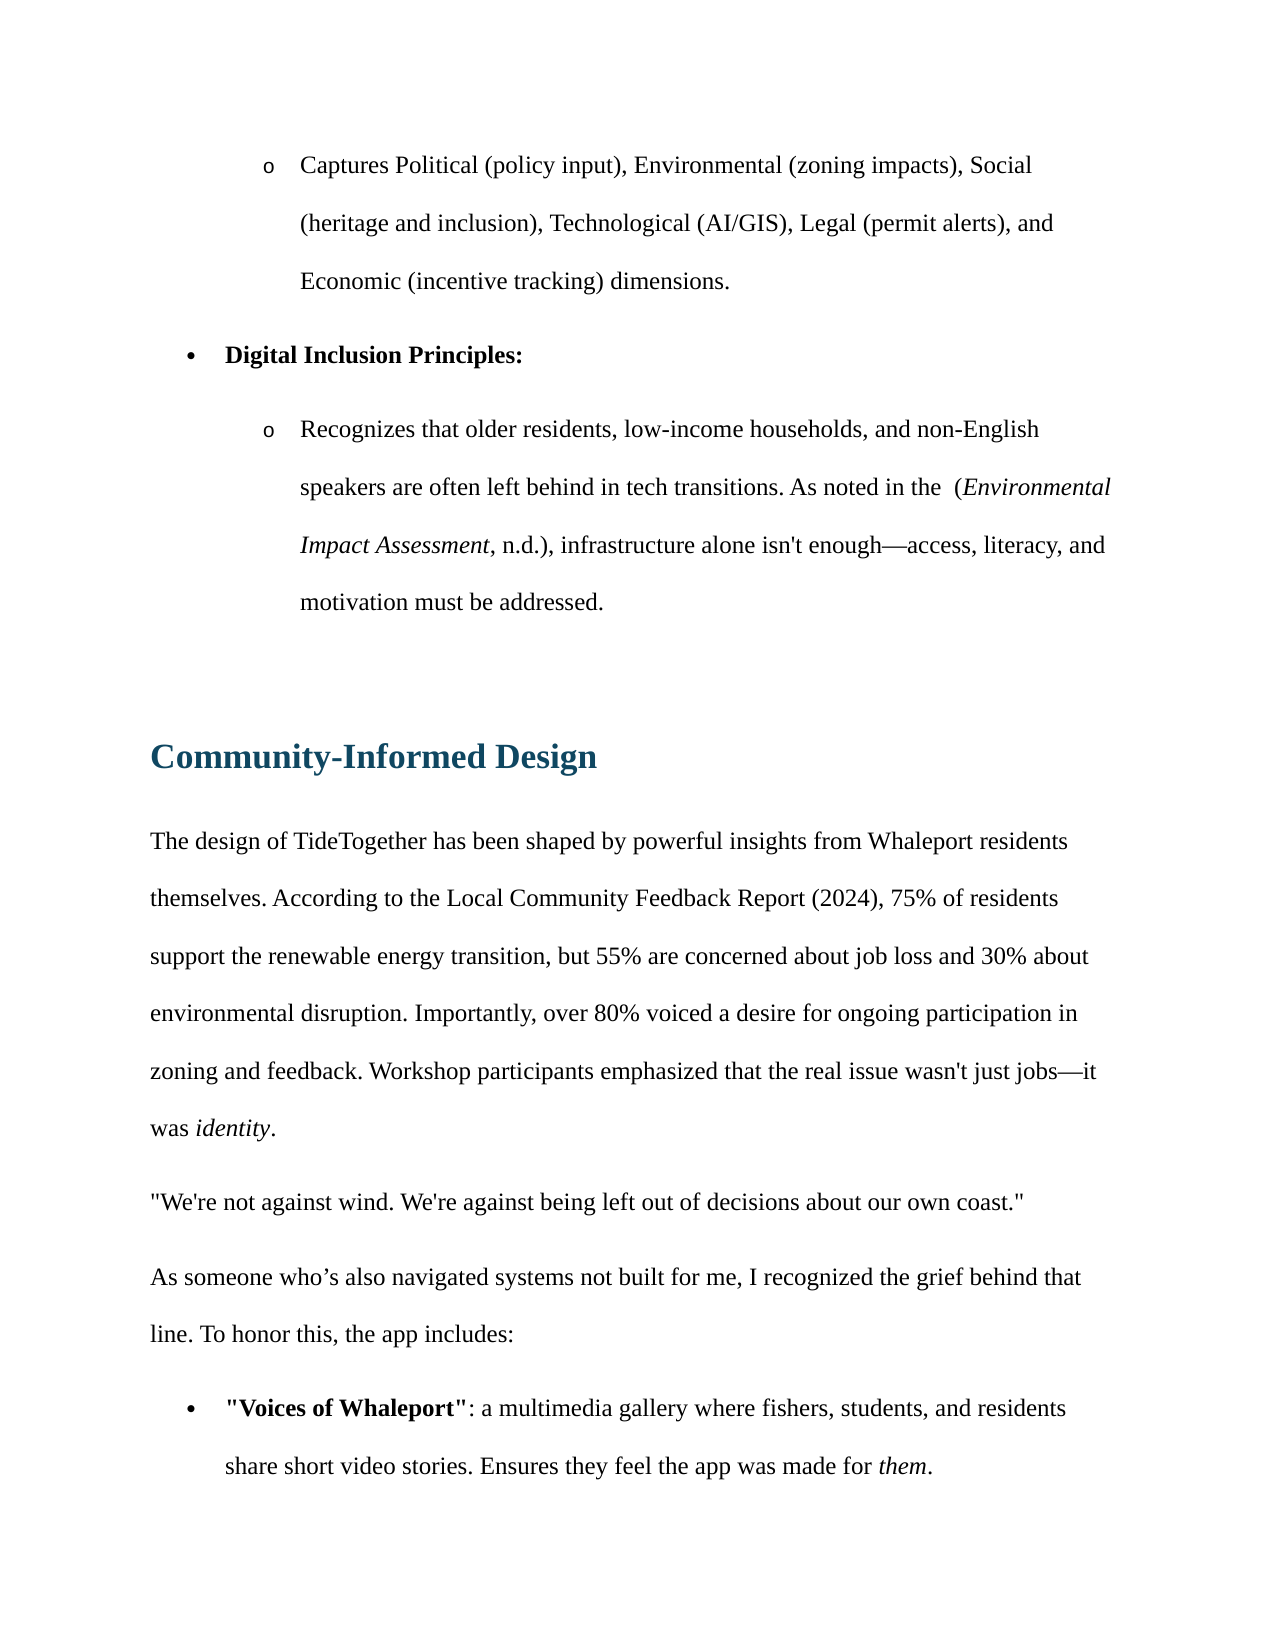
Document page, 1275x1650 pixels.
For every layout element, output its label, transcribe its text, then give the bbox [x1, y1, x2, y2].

list Captures Political (policy input), Environmental (zoning impacts), Social (heritage and inclusion), Technological (AI/GIS), Legal (permit alerts), and Economic (incentive tracking) dimensions. [262, 150, 1125, 294]
list Digital Inclusion Principles: [187, 340, 1125, 369]
list Recognizes that older residents, low-income households, and non-English speakers are often left behind in tech transitions. As noted in the (Environmental Impact Assessment, n.d.), infrastructure alone isn't enough—access, literacy, and motivation must be addressed. [262, 414, 1125, 616]
subtitle Community-Informed Design [150, 736, 1125, 777]
text The design of TideTogether has been shaped by powerful insights from Whaleport residents themselves. According to the Local Community Feedback Report (2024), 75% of residents support the renewable energy transition, but 55% are concerned about job loss and 30% about environmental disruption. Importantly, over 80% voiced a desire for ongoing participation in zoning and feedback. Workshop participants emphasized that the real issue wasn't just jobs—it was identity. [150, 826, 1125, 1142]
list "Voices of Whaleport": a multimedia gallery where fishers, students, and residents share short video stories. Ensures they feel the app was made for them. [187, 1393, 1125, 1479]
text As someone who’s also navigated systems not built for me, I recognized the grief behind that line. To honor this, the app includes: [150, 1262, 1125, 1348]
text "We're not against wind. We're against being left out of decisions about our own coast." [150, 1187, 1125, 1216]
